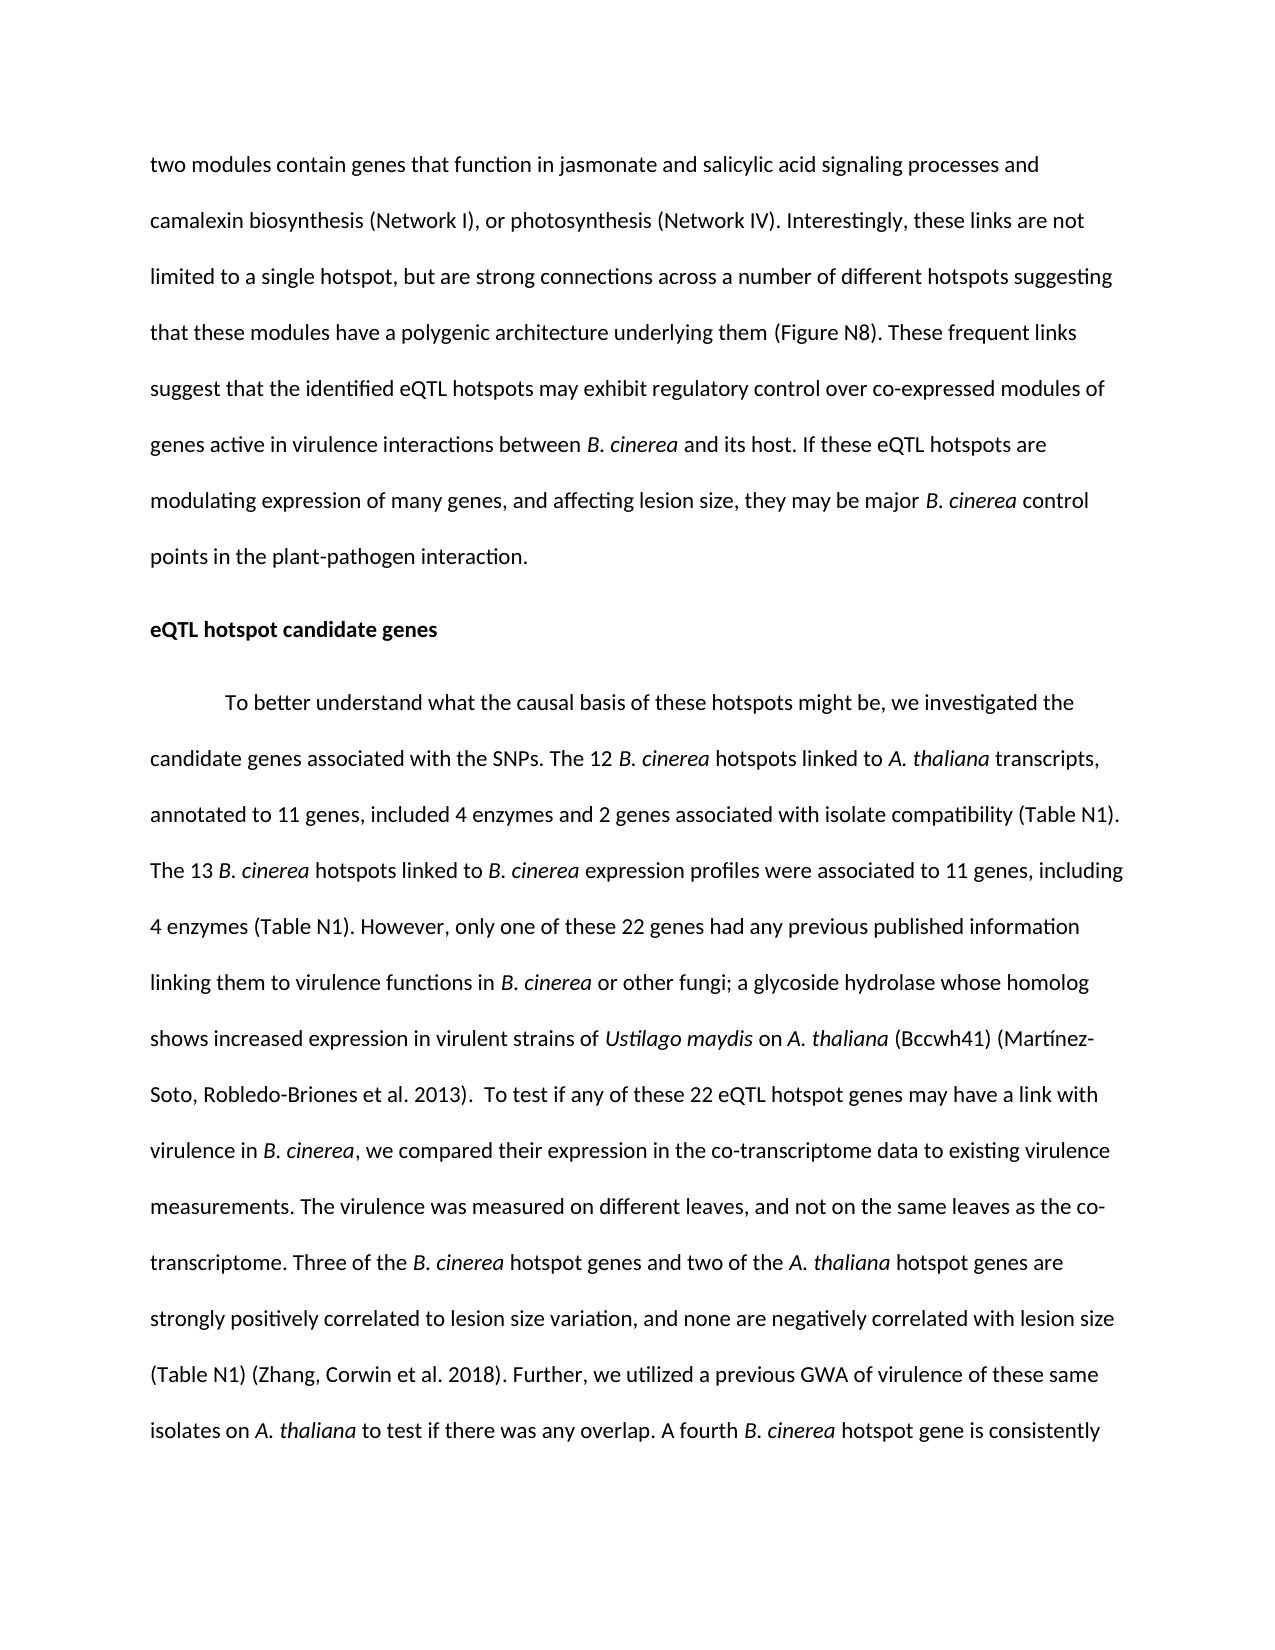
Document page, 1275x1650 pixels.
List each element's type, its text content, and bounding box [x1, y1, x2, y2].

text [150, 688, 1125, 1444]
text eQTL hotspot candidate genes [150, 615, 1125, 643]
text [150, 150, 1125, 570]
